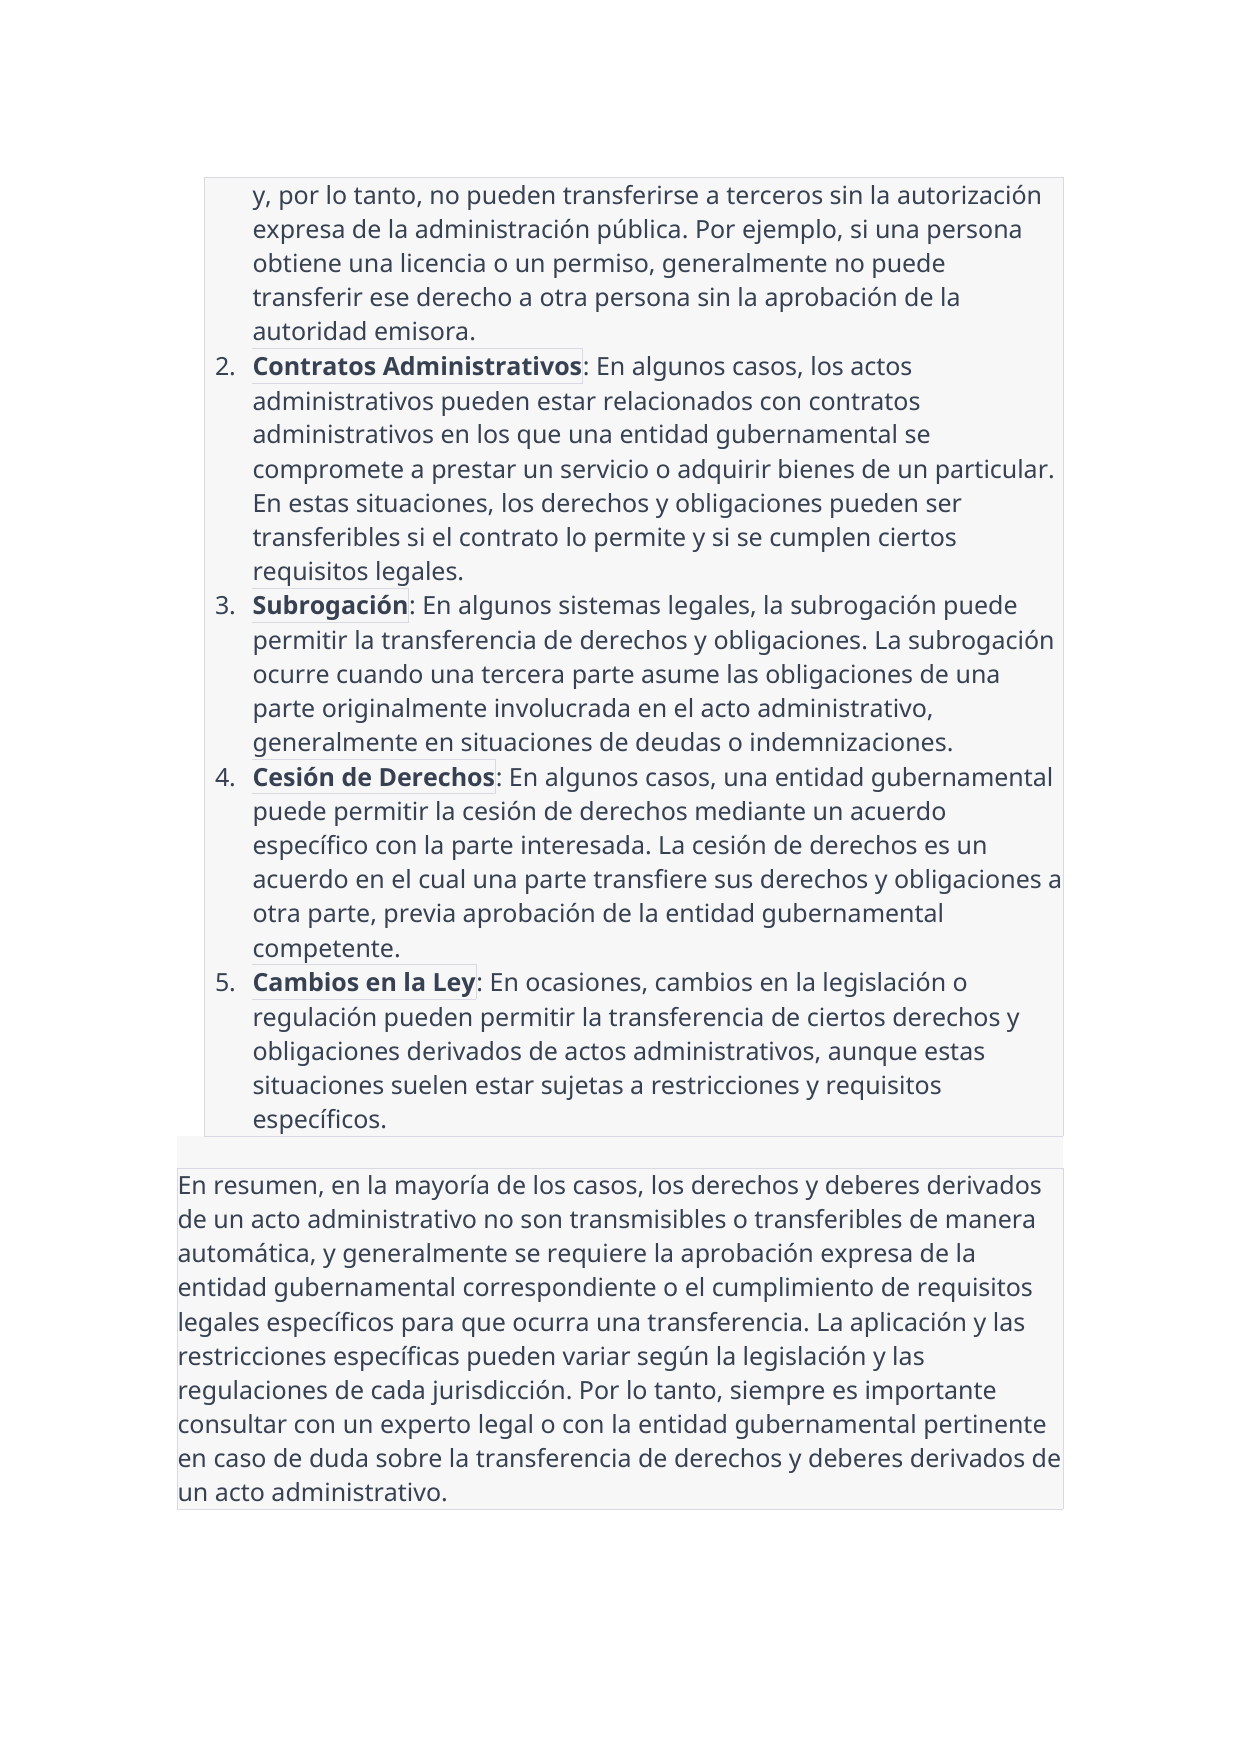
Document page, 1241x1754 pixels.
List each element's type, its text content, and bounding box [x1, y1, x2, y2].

list Cesión de Derechos: En algunos casos, una entidad gubernamental puede permitir la cesión de derechos mediante un acuerdo específico con la parte interesada. La cesión de derechos es un acuerdo en el cual una parte transfiere sus derechos y obligaciones a otra parte, previa aprobación de la entidad gubernamental competente. [205, 758, 1063, 964]
list Contratos Administrativos: En algunos casos, los actos administrativos pueden estar relacionados con contratos administrativos en los que una entidad gubernamental se compromete a prestar un servicio o adquirir bienes de un particular. En estas situaciones, los derechos y obligaciones pueden ser transferibles si el contrato lo permite y si se cumplen ciertos requisitos legales. [205, 347, 1063, 587]
text En resumen, en la mayoría de los casos, los derechos y deberes derivados de un acto administrativo no son transmisibles o transferibles de manera automática, y generalmente se requiere la aprobación expresa de la entidad gubernamental correspondiente o el cumplimiento de requisitos legales específicos para que ocurra una transferencia. La aplicación y las restricciones específicas pueden variar según la legislación y las regulaciones de cada jurisdicción. Por lo tanto, siempre es importante consultar con un experto legal o con la entidad gubernamental pertinente en caso de duda sobre la transferencia de derechos y deberes derivados de un acto administrativo. [178, 1169, 1063, 1509]
list Cambios en la Ley: En ocasiones, cambios en la legislación o regulación pueden permitir la transferencia de ciertos derechos y obligaciones derivados de actos administrativos, aunque estas situaciones suelen estar sujetas a restricciones y requisitos específicos. [205, 964, 1063, 1136]
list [205, 178, 1063, 347]
list Subrogación: En algunos sistemas legales, la subrogación puede permitir la transferencia de derechos y obligaciones. La subrogación ocurre cuando una tercera parte asume las obligaciones de una parte originalmente involucrada en el acto administrativo, generalmente en situaciones de deudas o indemnizaciones. [205, 587, 1063, 758]
